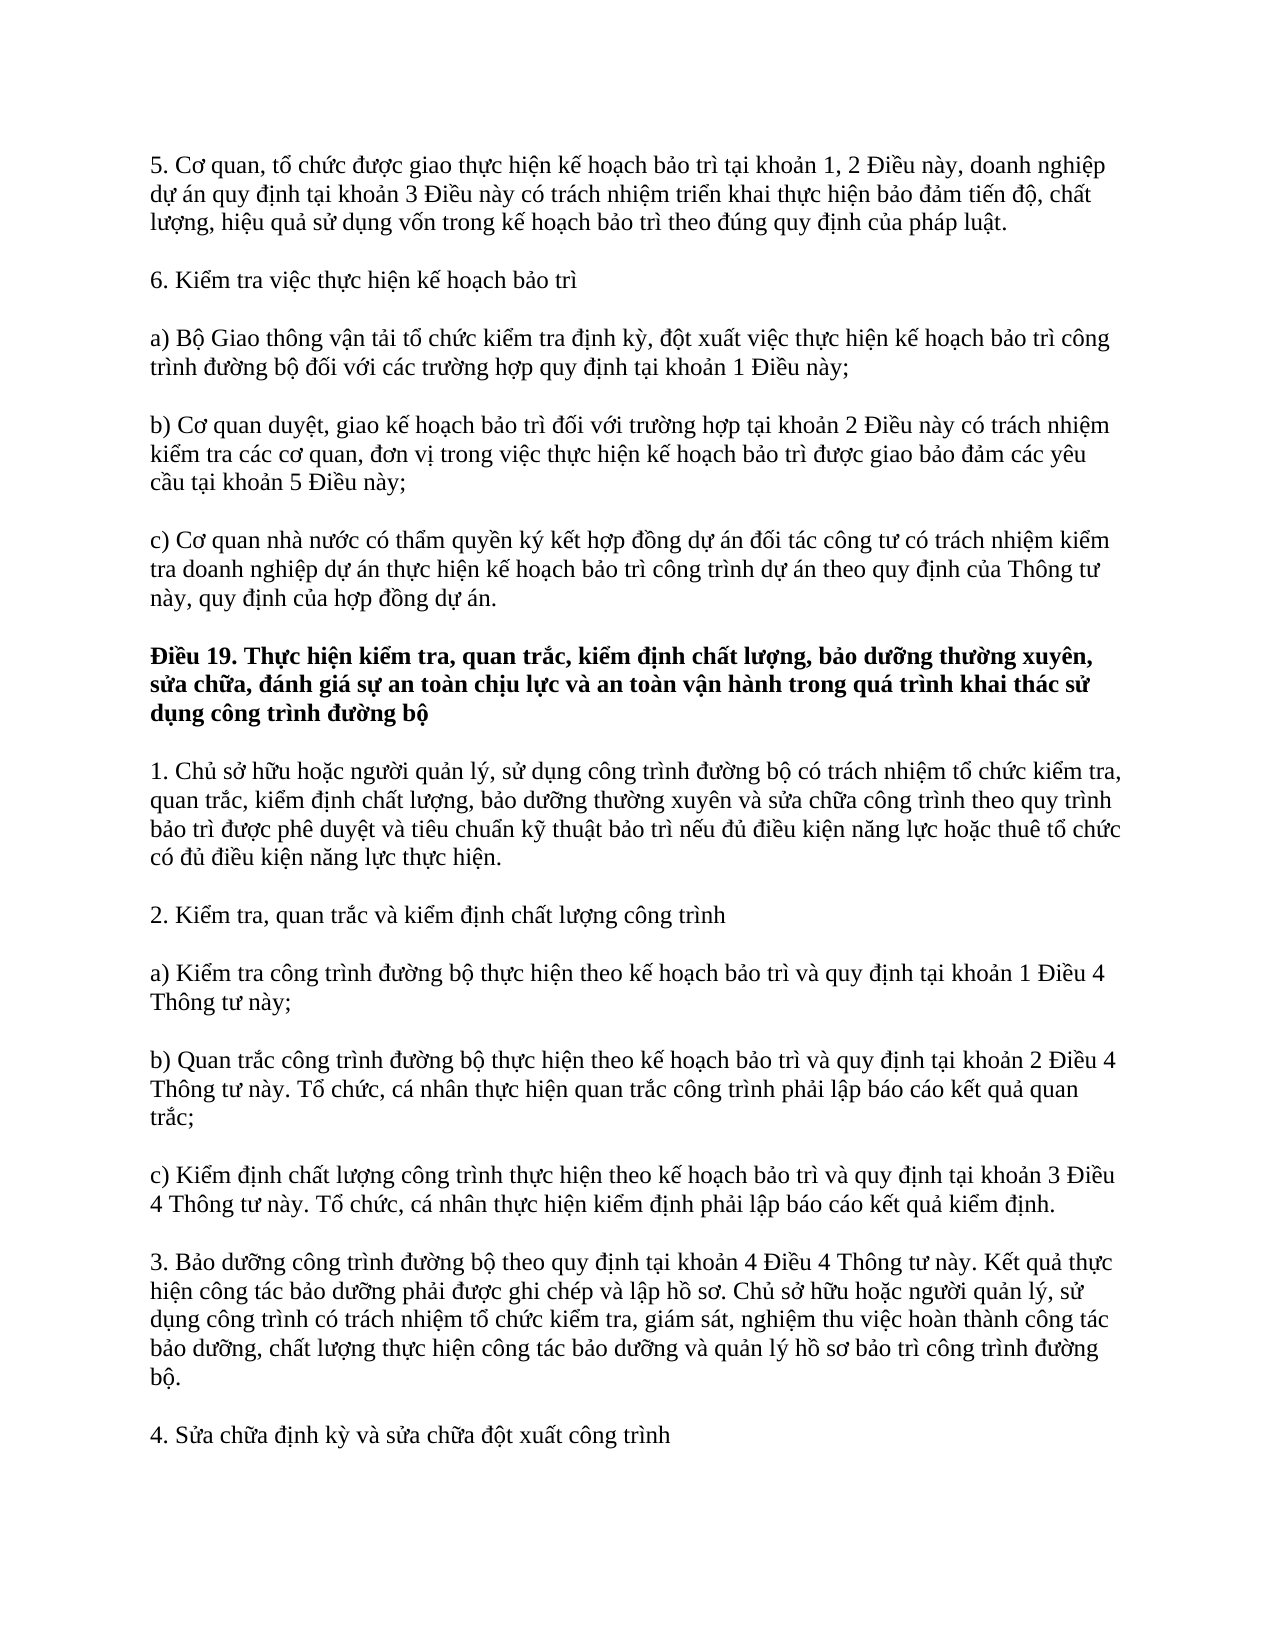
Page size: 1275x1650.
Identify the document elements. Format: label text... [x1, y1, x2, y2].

text 6. Kiểm tra việc thực hiện kế hoạch bảo trì [150, 265, 1125, 294]
text 5. Cơ quan, tổ chức được giao thực hiện kế hoạch bảo trì tại khoản 1, 2 Điều này, doanh nghiệp dự án quy định tại khoản 3 Điều này có trách nhiệm triển khai thực hiện bảo đảm tiến độ, chất lượng, hiệu quả sử dụng vốn trong kế hoạch bảo trì theo đúng quy định của pháp luật. [150, 150, 1125, 236]
text 1. Chủ sở hữu hoặc người quản lý, sử dụng công trình đường bộ có trách nhiệm tổ chức kiểm tra, quan trắc, kiểm định chất lượng, bảo dưỡng thường xuyên và sửa chữa công trình theo quy trình bảo trì được phê duyệt và tiêu chuẩn kỹ thuật bảo trì nếu đủ điều kiện năng lực hoặc thuê tổ chức có đủ điều kiện năng lực thực hiện. [150, 756, 1125, 871]
text a) Bộ Giao thông vận tải tổ chức kiểm tra định kỳ, đột xuất việc thực hiện kế hoạch bảo trì công trình đường bộ đối với các trường hợp quy định tại khoản 1 Điều này; [150, 323, 1125, 381]
text c) Kiểm định chất lượng công trình thực hiện theo kế hoạch bảo trì và quy định tại khoản 3 Điều 4 Thông tư này. Tổ chức, cá nhân thực hiện kiểm định phải lập báo cáo kết quả kiểm định. [150, 1160, 1125, 1218]
text a) Kiểm tra công trình đường bộ thực hiện theo kế hoạch bảo trì và quy định tại khoản 1 Điều 4 Thông tư này; [150, 958, 1125, 1016]
text 3. Bảo dưỡng công trình đường bộ theo quy định tại khoản 4 Điều 4 Thông tư này. Kết quả thực hiện công tác bảo dưỡng phải được ghi chép và lập hồ sơ. Chủ sở hữu hoặc người quản lý, sử dụng công trình có trách nhiệm tổ chức kiểm tra, giám sát, nghiệm thu việc hoàn thành công tác bảo dưỡng, chất lượng thực hiện công tác bảo dưỡng và quản lý hồ sơ bảo trì công trình đường bộ. [150, 1247, 1125, 1391]
text c) Cơ quan nhà nước có thẩm quyền ký kết hợp đồng dự án đối tác công tư có trách nhiệm kiểm tra doanh nghiệp dự án thực hiện kế hoạch bảo trì công trình dự án theo quy định của Thông tư này, quy định của hợp đồng dự án. [150, 525, 1125, 612]
text b) Quan trắc công trình đường bộ thực hiện theo kế hoạch bảo trì và quy định tại khoản 2 Điều 4 Thông tư này. Tổ chức, cá nhân thực hiện quan trắc công trình phải lập báo cáo kết quả quan trắc; [150, 1045, 1125, 1131]
text b) Cơ quan duyệt, giao kế hoạch bảo trì đối với trường hợp tại khoản 2 Điều này có trách nhiệm kiểm tra các cơ quan, đơn vị trong việc thực hiện kế hoạch bảo trì được giao bảo đảm các yêu cầu tại khoản 5 Điều này; [150, 410, 1125, 496]
text Điều 19. Thực hiện kiểm tra, quan trắc, kiểm định chất lượng, bảo dưỡng thường xuyên, sửa chữa, đánh giá sự an toàn chịu lực và an toàn vận hành trong quá trình khai thác sử dụng công trình đường bộ [150, 641, 1125, 727]
text 4. Sửa chữa định kỳ và sửa chữa đột xuất công trình [150, 1420, 1125, 1449]
text 2. Kiểm tra, quan trắc và kiểm định chất lượng công trình [150, 900, 1125, 929]
